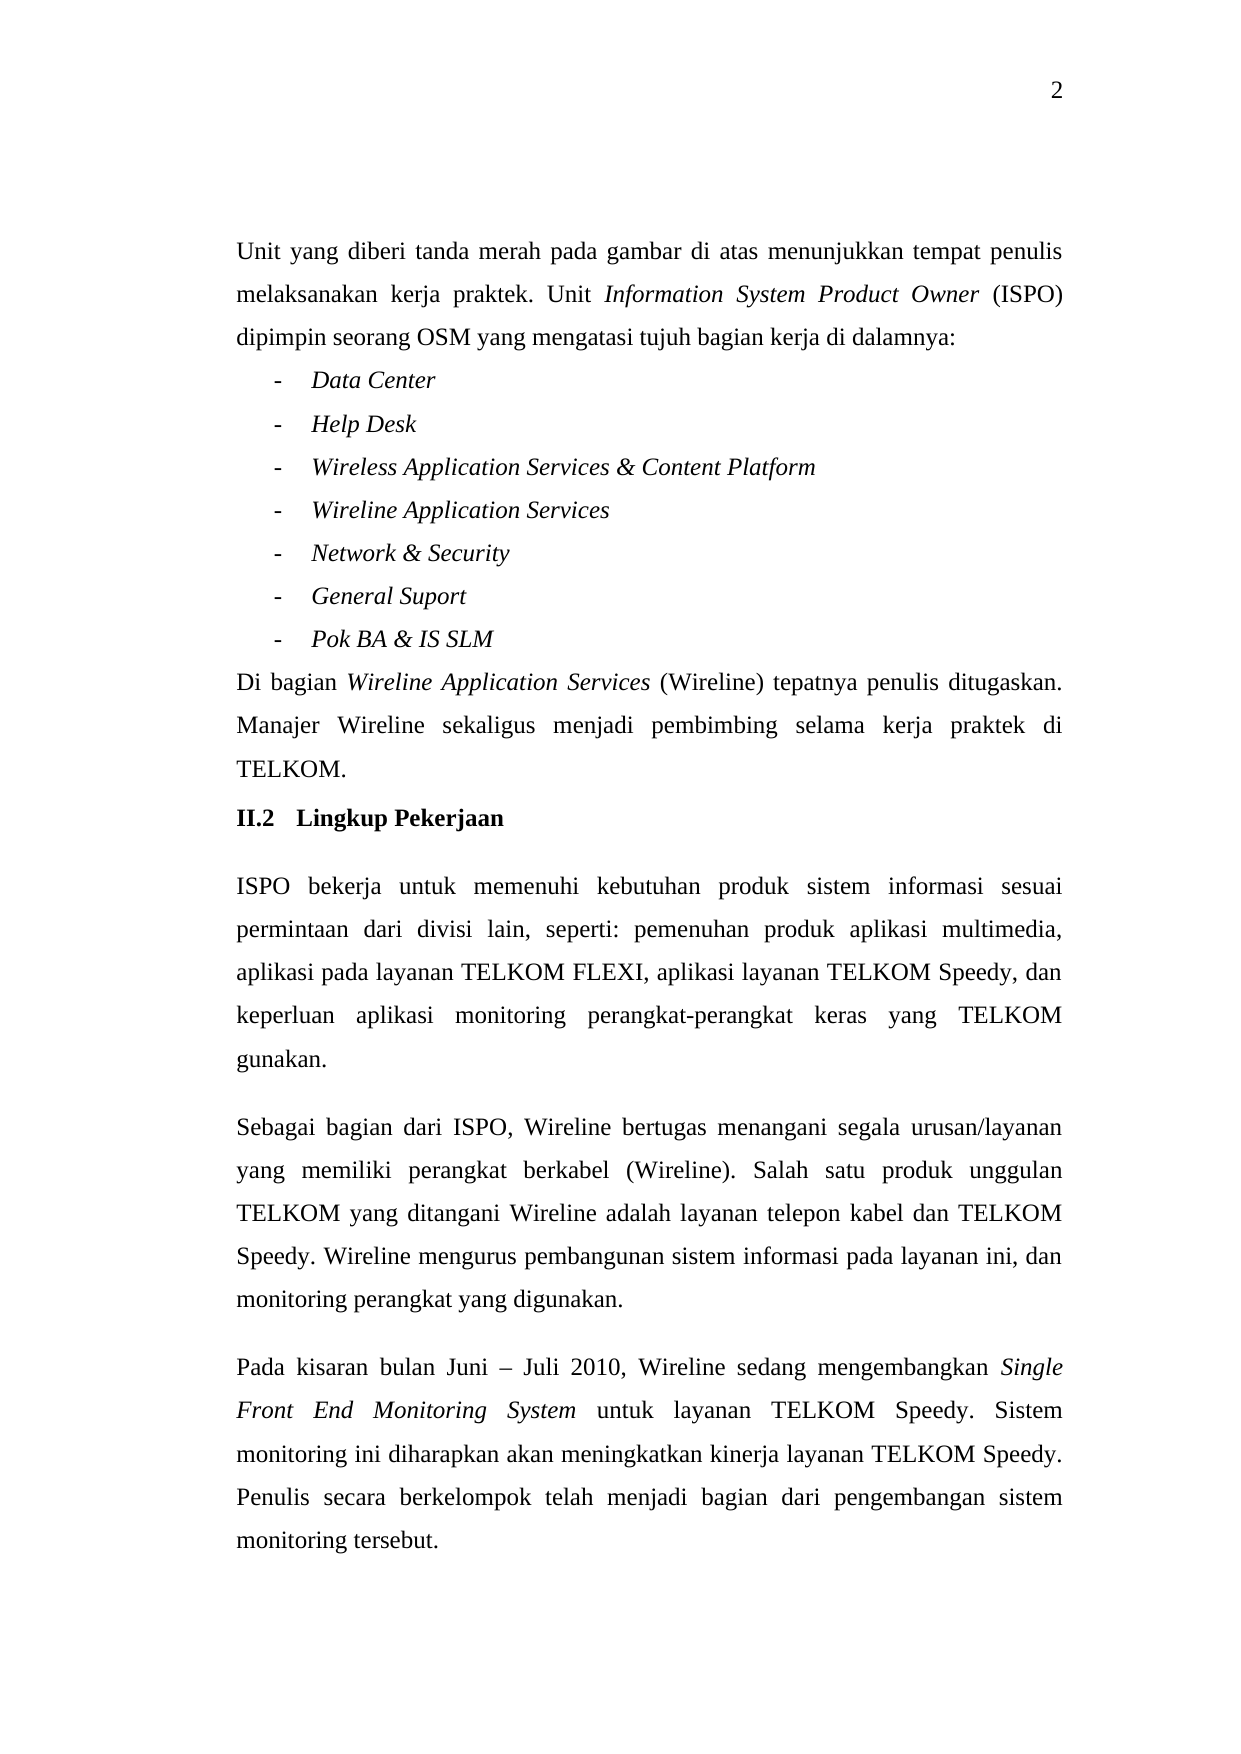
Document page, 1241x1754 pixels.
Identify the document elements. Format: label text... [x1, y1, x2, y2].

list Wireless Application Services & Content Platform [274, 452, 1063, 481]
text Sebagai bagian dari ISPO, Wireline bertugas menangani segala urusan/layanan yang memiliki perangkat berkabel (Wireline). Salah satu produk unggulan TELKOM yang ditangani Wireline adalah layanan telepon kabel dan TELKOM Speedy. Wireline mengurus pembangunan sistem informasi pada layanan ini, dan monitoring perangkat yang digunakan. [236, 1112, 1063, 1313]
list Data Center [274, 366, 1063, 394]
list Network & Security [274, 538, 1063, 567]
text Di bagian Wireline Application Services (Wireline) tepatnya penulis ditugaskan. Manajer Wireline sekaligus menjadi pembimbing selama kerja praktek di TELKOM. [236, 667, 1063, 782]
list General Suport [274, 581, 1063, 610]
list Help Desk [274, 409, 1063, 437]
list Wireline Application Services [274, 495, 1063, 524]
text Pada kisaran bulan Juni – Juli 2010, Wireline sedang mengembangkan Single Front End Monitoring System untuk layanan TELKOM Speedy. Sistem monitoring ini diharapkan akan meningkatkan kinerja layanan TELKOM Speedy. Penulis secara berkelompok telah menjadi bagian dari pengembangan sistem monitoring tersebut. [236, 1352, 1063, 1554]
list Pok BA & IS SLM [274, 624, 1063, 653]
text ISPO bekerja untuk memenuhi kebutuhan produk sistem informasi sesuai permintaan dari divisi lain, seperti: pemenuhan produk aplikasi multimedia, aplikasi pada layanan TELKOM FLEXI, aplikasi layanan TELKOM Speedy, dan keperluan aplikasi monitoring perangkat-perangkat keras yang TELKOM gunakan. [236, 871, 1063, 1072]
subtitle Lingkup Pekerjaan [236, 803, 1063, 832]
text Unit yang diberi tanda merah pada gambar di atas menunjukkan tempat penulis melaksanakan kerja praktek. Unit Information System Product Owner (ISPO) dipimpin seorang OSM yang mengatasi tujuh bagian kerja di dalamnya: [236, 236, 1063, 351]
